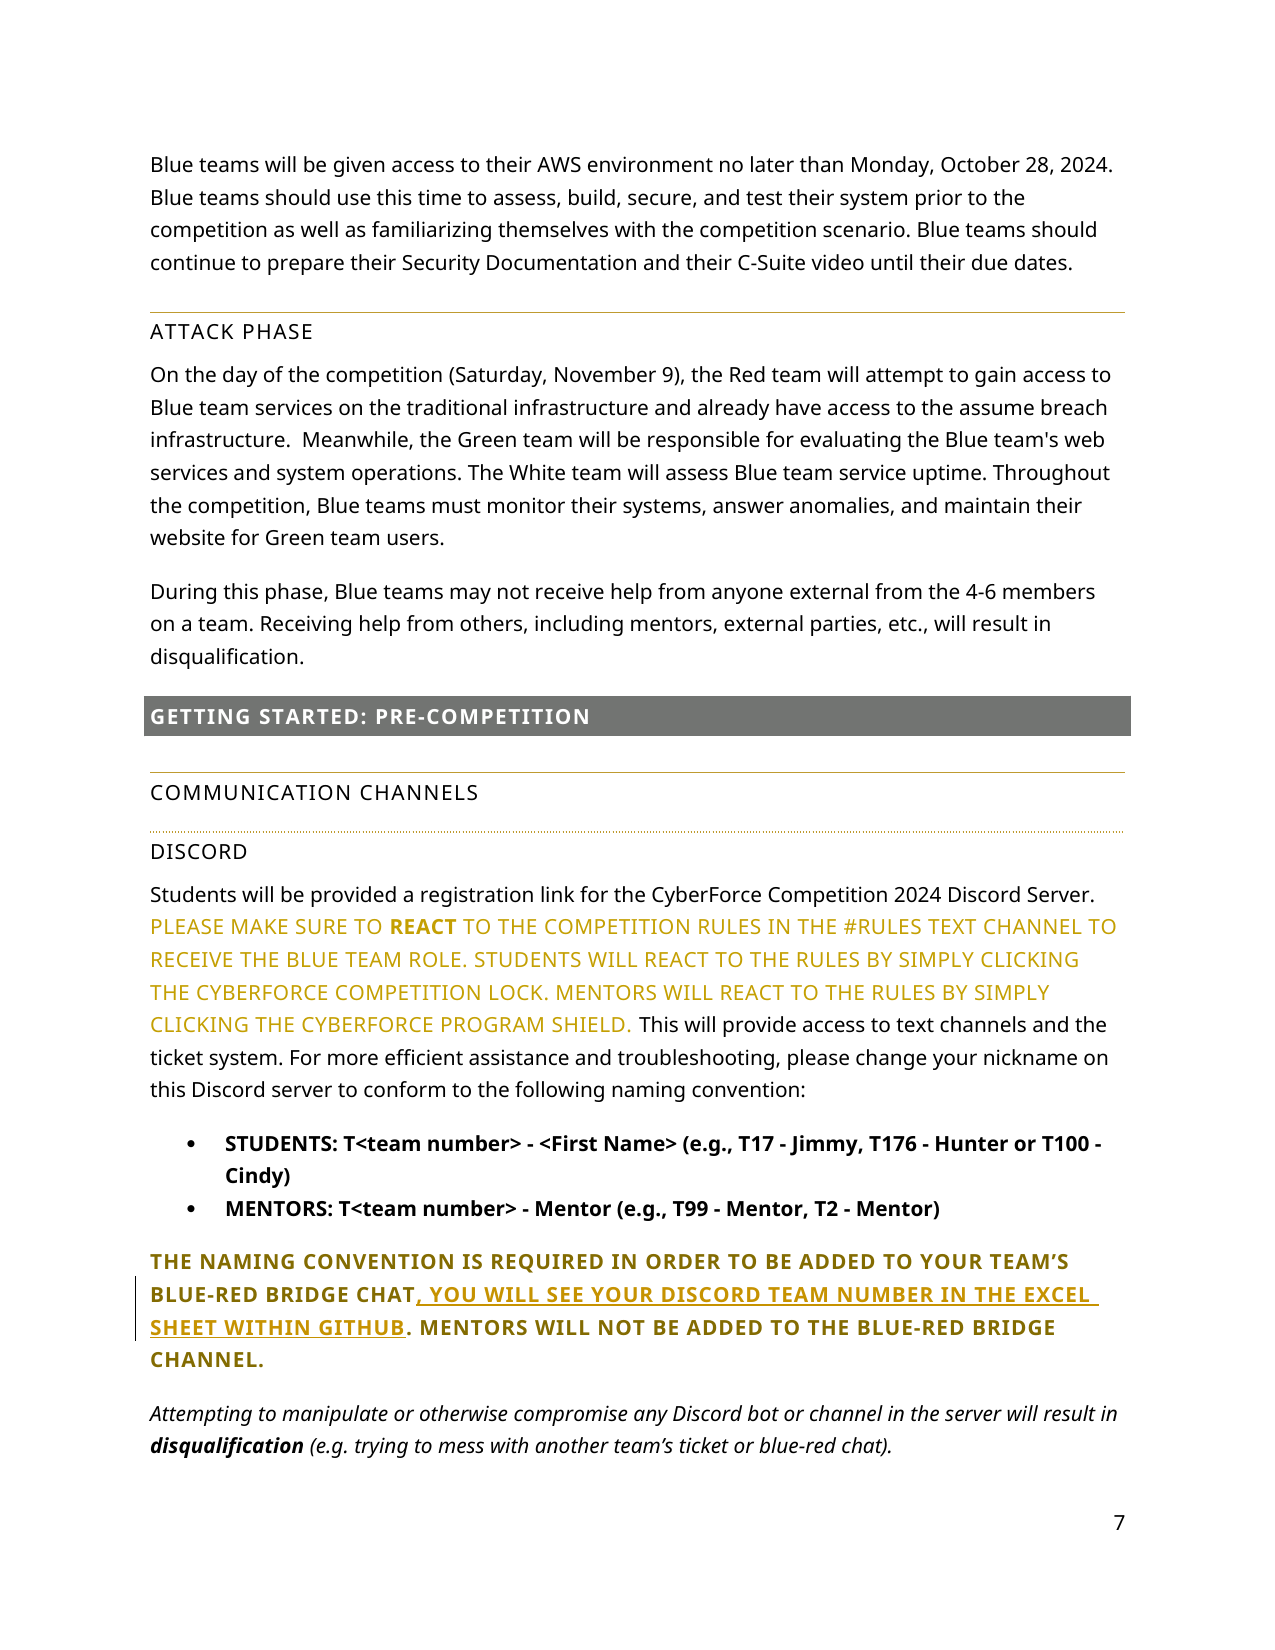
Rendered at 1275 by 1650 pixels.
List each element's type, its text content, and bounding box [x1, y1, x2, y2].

text Students will be provided a registration link for the CyberForce Competition 2024 Discord Server. Please make sure to react to the Competition Rules in the #rules text channel to receive the Blue Team role. Students will React to the rules by simply clicking the CyberForce Competition lock. Mentors will react to the rules by simply clicking the CyberForce program shield. This will provide access to text channels and the ticket system. For more efficient assistance and troubleshooting, please change your nickname on this Discord server to conform to the following naming convention: [150, 880, 1125, 1104]
list MENTORS: T<team number> - Mentor (e.g., T99 - Mentor, T2 - Mentor) [187, 1194, 1125, 1222]
text On the day of the competition (Saturday, November 9), the Red team will attempt to gain access to Blue team services on the traditional infrastructure and already have access to the assume breach infrastructure. Meanwhile, the Green team will be responsible for evaluating the Blue team's web services and system operations. The White team will assess Blue team service uptime. Throughout the competition, Blue teams must monitor their systems, answer anomalies, and maintain their website for Green team users. [150, 360, 1125, 552]
subtitle Getting Started: Pre-Competition [150, 702, 1125, 730]
text During this phase, Blue teams may not receive help from anyone external from the 4-6 members on a team. Receiving help from others, including mentors, external parties, etc., will result in disqualification. [150, 577, 1125, 671]
text The naming convention is REQUIRED in order to be added to your team’s blue-red bridge chat. Mentors will not be added to the blue-red bridge channel. [150, 1247, 1125, 1374]
list STUDENTS: T<team number> - <First Name> (e.g., T17 - Jimmy, T176 - Hunter or T100 - Cindy) [187, 1129, 1125, 1190]
text Attempting to manipulate or otherwise compromise any Discord bot or channel in the server will result in disqualification (e.g. trying to mess with another team’s ticket or blue-red chat). [150, 1399, 1125, 1460]
subtitle Discord [150, 831, 1125, 865]
subtitle Attack Phase [150, 313, 1125, 346]
subtitle Communication Channels [150, 773, 1125, 806]
text Blue teams will be given access to their AWS environment no later than Monday, October 28, 2024. Blue teams should use this time to assess, build, secure, and test their system prior to the competition as well as familiarizing themselves with the competition scenario. Blue teams should continue to prepare their Security Documentation and their C-Suite video until their due dates. [150, 150, 1125, 276]
